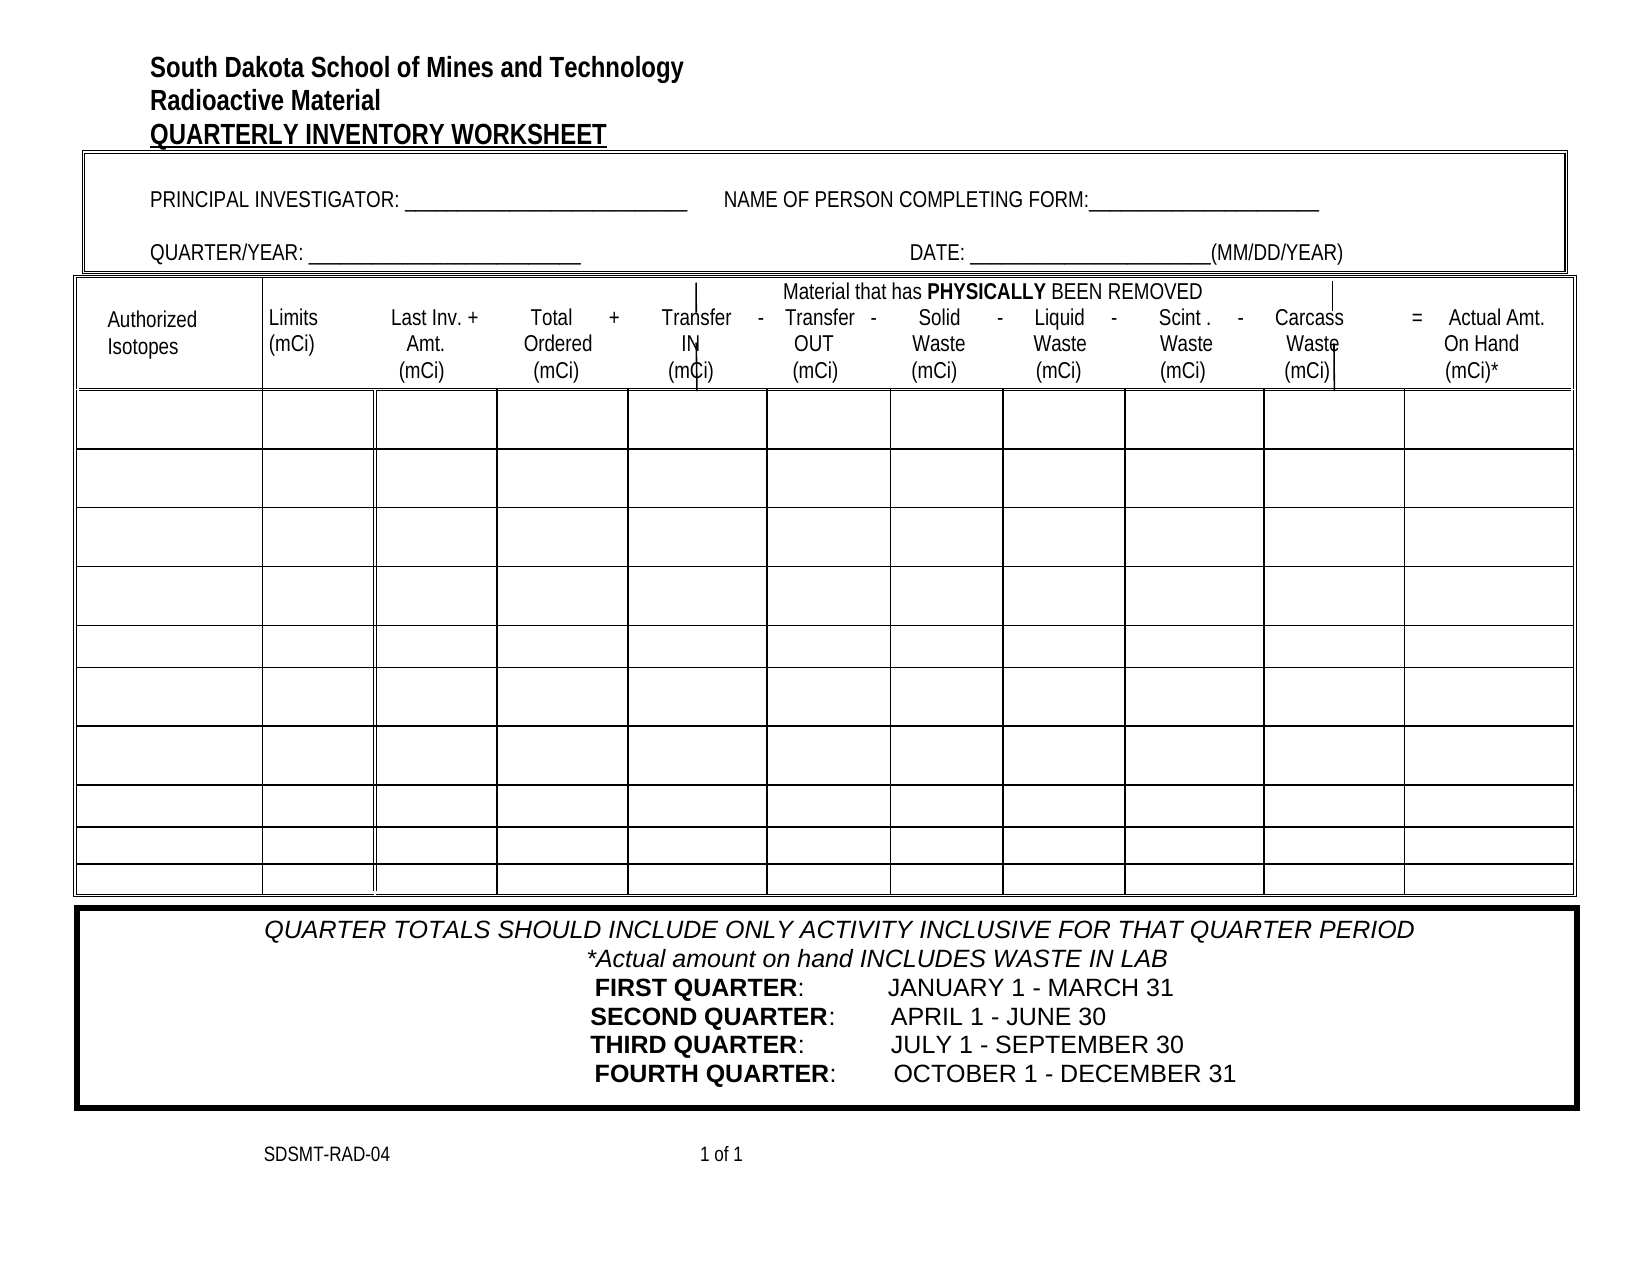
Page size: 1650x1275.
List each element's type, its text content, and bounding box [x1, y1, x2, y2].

table_cell [498, 450, 627, 507]
table_cell [1126, 786, 1263, 826]
table_cell [498, 391, 627, 448]
table_cell [1004, 450, 1124, 507]
table_cell [768, 391, 890, 448]
table_cell [1405, 786, 1573, 826]
table_cell [629, 508, 766, 566]
table_cell [1126, 668, 1263, 725]
table_cell [1405, 450, 1573, 507]
table_cell [1126, 450, 1263, 507]
table_cell [1126, 626, 1263, 666]
table_cell [498, 727, 627, 784]
table_cell [768, 727, 890, 784]
table_cell [768, 508, 890, 566]
table_cell [768, 626, 890, 666]
table_cell [1265, 828, 1404, 863]
table_cell [498, 668, 627, 725]
table_cell [77, 388, 262, 448]
table_cell [768, 450, 890, 507]
table_cell [768, 786, 890, 826]
table_cell [1405, 626, 1573, 666]
table_cell [1004, 391, 1124, 448]
table_cell [263, 865, 375, 893]
table_cell [1126, 727, 1263, 784]
table_cell [629, 450, 766, 507]
table_cell [263, 391, 373, 448]
table_cell [1405, 865, 1573, 893]
table_cell [1126, 828, 1263, 863]
table_cell [768, 567, 890, 624]
table_cell [1265, 786, 1404, 826]
table_cell [891, 865, 1002, 893]
table_cell [1004, 727, 1124, 784]
table_cell [263, 786, 373, 826]
table_header Authorized Isotopes [77, 278, 262, 388]
table_cell [1405, 567, 1573, 624]
table_cell [1405, 508, 1573, 566]
table_cell [629, 786, 766, 826]
table_cell [1405, 668, 1573, 725]
table_cell [629, 727, 766, 784]
table_cell [891, 450, 1002, 507]
table_cell [377, 786, 496, 826]
table_cell [1265, 508, 1404, 566]
table_cell [891, 828, 1002, 863]
table_cell [768, 865, 890, 893]
table_cell [1126, 865, 1263, 893]
table_cell [1405, 388, 1573, 448]
table_cell [498, 626, 627, 666]
table_cell [77, 626, 262, 666]
table_cell [263, 828, 373, 863]
table_cell [891, 391, 1002, 448]
table_cell [768, 828, 890, 863]
table_cell [77, 567, 262, 624]
table_cell [1004, 828, 1124, 863]
text QUARTER/YEAR: __________________________ DATE: _______________________(MM/DD/YEAR) [85, 229, 1564, 271]
table_cell [498, 786, 627, 826]
table_cell [77, 508, 262, 566]
table_cell [629, 626, 766, 666]
table_cell [1265, 450, 1404, 507]
table_cell [1265, 626, 1404, 666]
table_cell [263, 626, 373, 666]
table_cell [891, 668, 1002, 725]
table_cell [77, 450, 262, 507]
table_cell [1265, 391, 1404, 448]
table_cell [498, 567, 627, 624]
table_cell [375, 865, 496, 893]
table_cell [377, 668, 496, 725]
table_header Material that has PHYSICALLY BEEN REMOVED Limits Last Inv. + Total + Transfer - Transfer - Solid - Liquid - Scint . - Carcass = Actual Amt. (mCi) Amt. Ordered IN OUT Waste Waste Waste Waste On Hand (mCi) (mCi) (mCi) (mCi) (mCi) (mCi) (mCi) (mCi) (mCi)* [263, 278, 1573, 388]
table_cell [263, 450, 373, 507]
table_cell [377, 626, 496, 666]
table_cell [1265, 727, 1404, 784]
table_cell [629, 828, 766, 863]
table_cell [263, 508, 373, 566]
table_cell [377, 727, 496, 784]
table_cell [1004, 567, 1124, 624]
table_cell [377, 508, 496, 566]
table_cell [377, 567, 496, 624]
table_cell [1004, 786, 1124, 826]
table_cell [377, 391, 496, 448]
text PRINCIPAL INVESTIGATOR: ___________________________ NAME OF PERSON COMPLETING FORM:______________________ [150, 186, 1500, 212]
table_cell [498, 508, 627, 566]
table_cell [77, 786, 262, 826]
table_cell [1265, 668, 1404, 725]
table_cell [77, 828, 262, 863]
table_cell [1265, 865, 1404, 893]
table_cell [1126, 508, 1263, 566]
table_cell [891, 508, 1002, 566]
table_cell [377, 828, 496, 863]
table_cell [891, 727, 1002, 784]
table_cell [629, 865, 766, 893]
table_cell [1004, 865, 1124, 893]
table_cell [498, 865, 627, 893]
table_cell [1405, 727, 1573, 784]
table_cell [77, 865, 262, 893]
table_cell [629, 391, 766, 448]
table_cell [891, 786, 1002, 826]
table_cell [768, 668, 890, 725]
table_cell [263, 727, 373, 784]
table_cell [1126, 391, 1263, 448]
text QUARTERLY INVENTORY WORKSHEET [150, 117, 1500, 150]
table_cell [1126, 567, 1263, 624]
table_cell [77, 668, 262, 725]
table_cell [1265, 567, 1404, 624]
table_cell [891, 567, 1002, 624]
table_cell [1004, 626, 1124, 666]
table_cell [629, 567, 766, 624]
table_cell [1004, 508, 1124, 566]
table_cell [1405, 828, 1573, 863]
table_cell [1004, 668, 1124, 725]
table_cell [263, 668, 373, 725]
text South Dakota School of Mines and Technology [150, 50, 1500, 83]
table_cell [77, 727, 262, 784]
table_cell [377, 450, 496, 507]
table_cell [629, 668, 766, 725]
table_cell [498, 828, 627, 863]
table_cell [263, 567, 373, 624]
table_cell [891, 626, 1002, 666]
text Radioactive Material [150, 83, 1500, 117]
